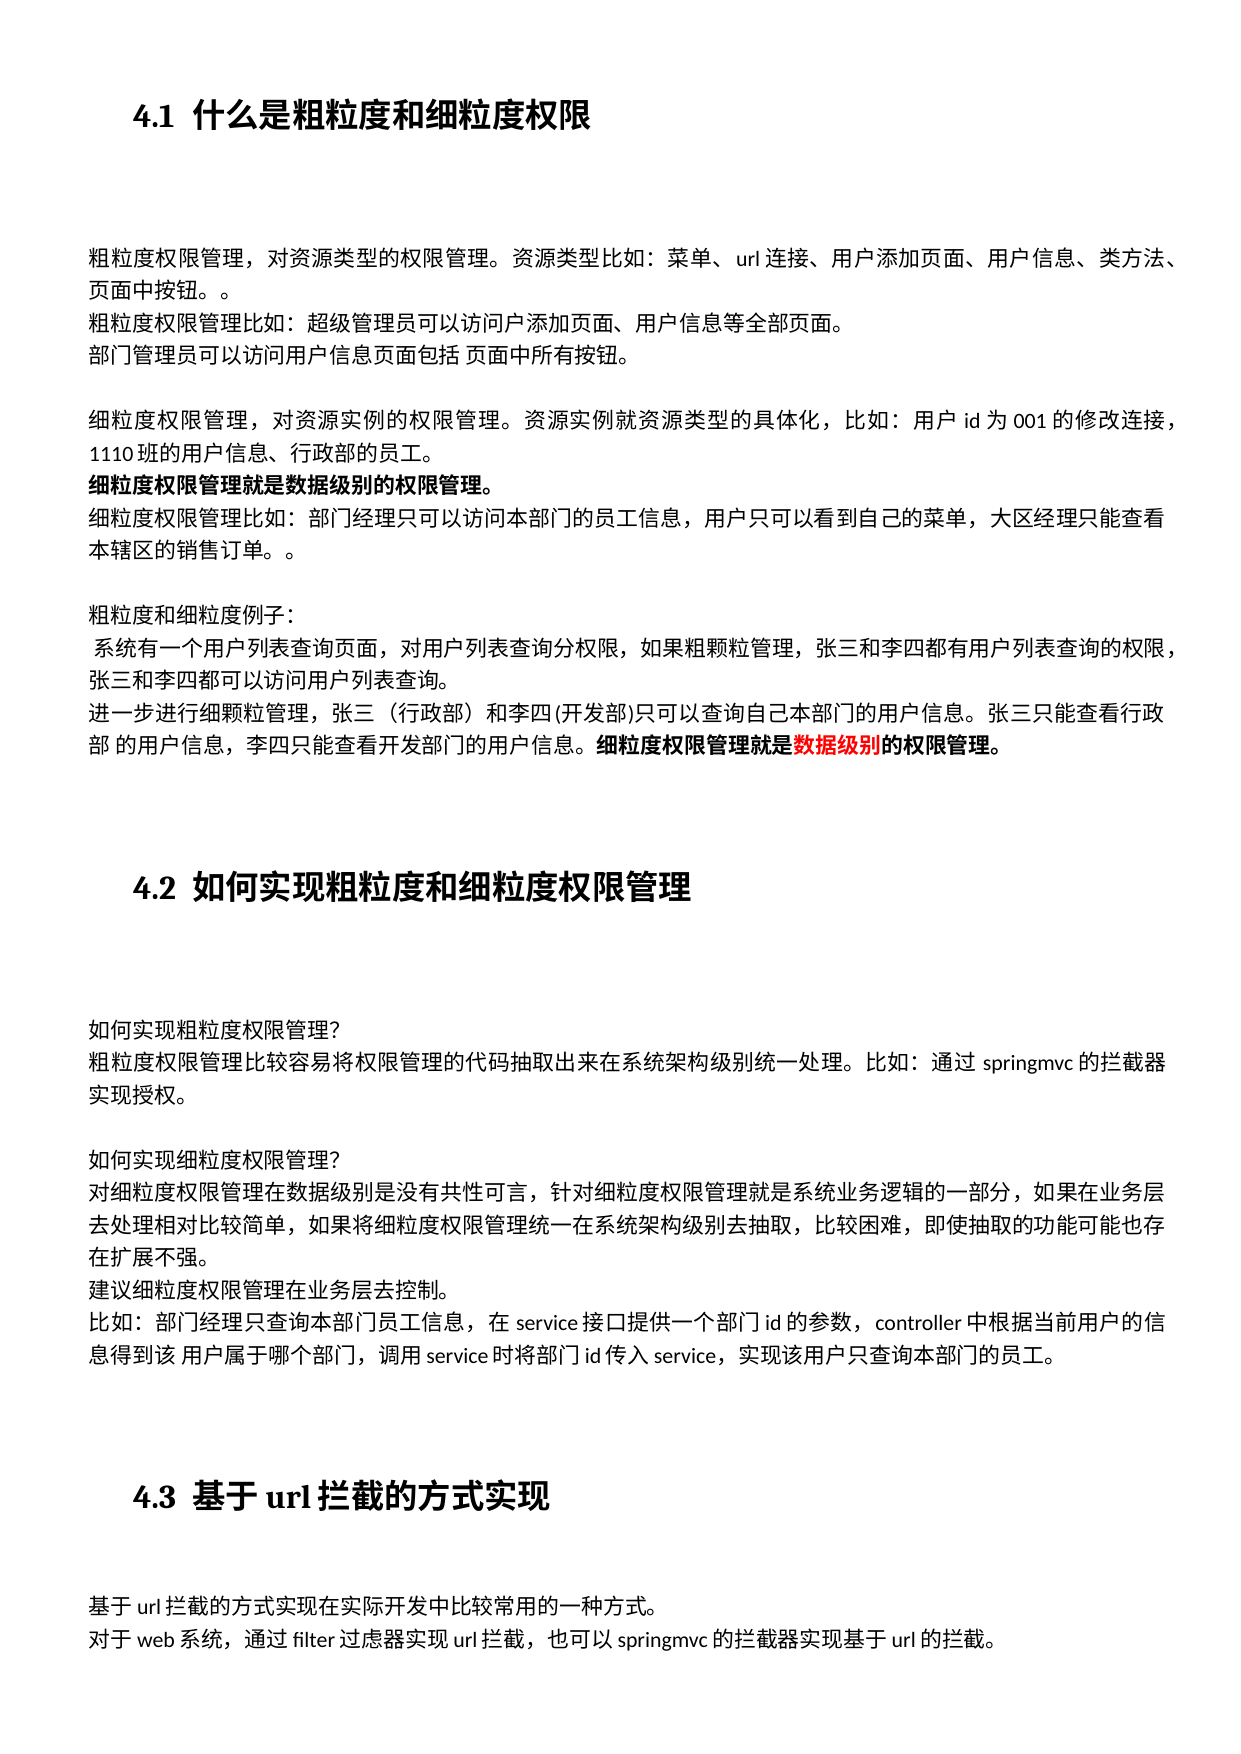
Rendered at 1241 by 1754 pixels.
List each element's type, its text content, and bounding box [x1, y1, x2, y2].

subtitle 什么是粗粒度和细粒度权限 [133, 81, 1167, 146]
text 粗粒度权限管理比较容易将权限管理的代码抽取出来在系统架构级别统一处理。比如：通过springmvc的拦截器实现授权。 [89, 1045, 1167, 1110]
text 粗粒度权限管理比如：超级管理员可以访问户添加页面、用户信息等全部页面。 [89, 305, 1167, 338]
text 如何实现粗粒度权限管理？ [89, 1012, 1167, 1045]
text 粗粒度权限管理，对资源类型的权限管理。资源类型比如：菜单、url连接、用户添加页面、用户信息、类方法、页面中按钮。。 [89, 240, 1167, 305]
text 细粒度权限管理就是数据级别的权限管理。 [89, 468, 1167, 500]
text 进一步进行细颗粒管理，张三（行政部）和李四(开发部)只可以查询自己本部门的用户信息。张三只能查看行政部 的用户信息，李四只能查看开发部门的用户信息。细粒度权限管理就是数据级别的权限管理。 [89, 695, 1167, 760]
text 细粒度权限管理比如：部门经理只可以访问本部门的员工信息，用户只可以看到自己的菜单，大区经理只能查看本辖区的销售订单。。 [89, 500, 1167, 565]
text 基于url拦截的方式实现在实际开发中比较常用的一种方式。 [89, 1589, 1167, 1621]
text 如何实现细粒度权限管理？ [89, 1142, 1167, 1175]
text 建议细粒度权限管理在业务层去控制。 [89, 1272, 1167, 1305]
text 比如：部门经理只查询本部门员工信息，在service接口提供一个部门id的参数，controller中根据当前用户的信息得到该 用户属于哪个部门，调用service时将部门id传入service，实现该用户只查询本部门的员工。 [89, 1305, 1167, 1370]
subtitle 基于url拦截的方式实现 [133, 1462, 1167, 1527]
text 部门管理员可以访问用户信息页面包括 页面中所有按钮。 [89, 338, 1167, 370]
text 系统有一个用户列表查询页面，对用户列表查询分权限，如果粗颗粒管理，张三和李四都有用户列表查询的权限，张三和李四都可以访问用户列表查询。 [89, 630, 1167, 695]
subtitle 如何实现粗粒度和细粒度权限管理 [133, 852, 1167, 917]
text 粗粒度和细粒度例子： [89, 598, 1167, 630]
text 对细粒度权限管理在数据级别是没有共性可言，针对细粒度权限管理就是系统业务逻辑的一部分，如果在业务层去处理相对比较简单，如果将细粒度权限管理统一在系统架构级别去抽取，比较困难，即使抽取的功能可能也存在扩展不强。 [89, 1175, 1167, 1272]
text 细粒度权限管理，对资源实例的权限管理。资源实例就资源类型的具体化，比如：用户id为001的修改连接，1110班的用户信息、行政部的员工。 [89, 403, 1167, 468]
text 对于web系统，通过filter过虑器实现url拦截，也可以springmvc的拦截器实现基于url的拦截。 [89, 1621, 1167, 1654]
